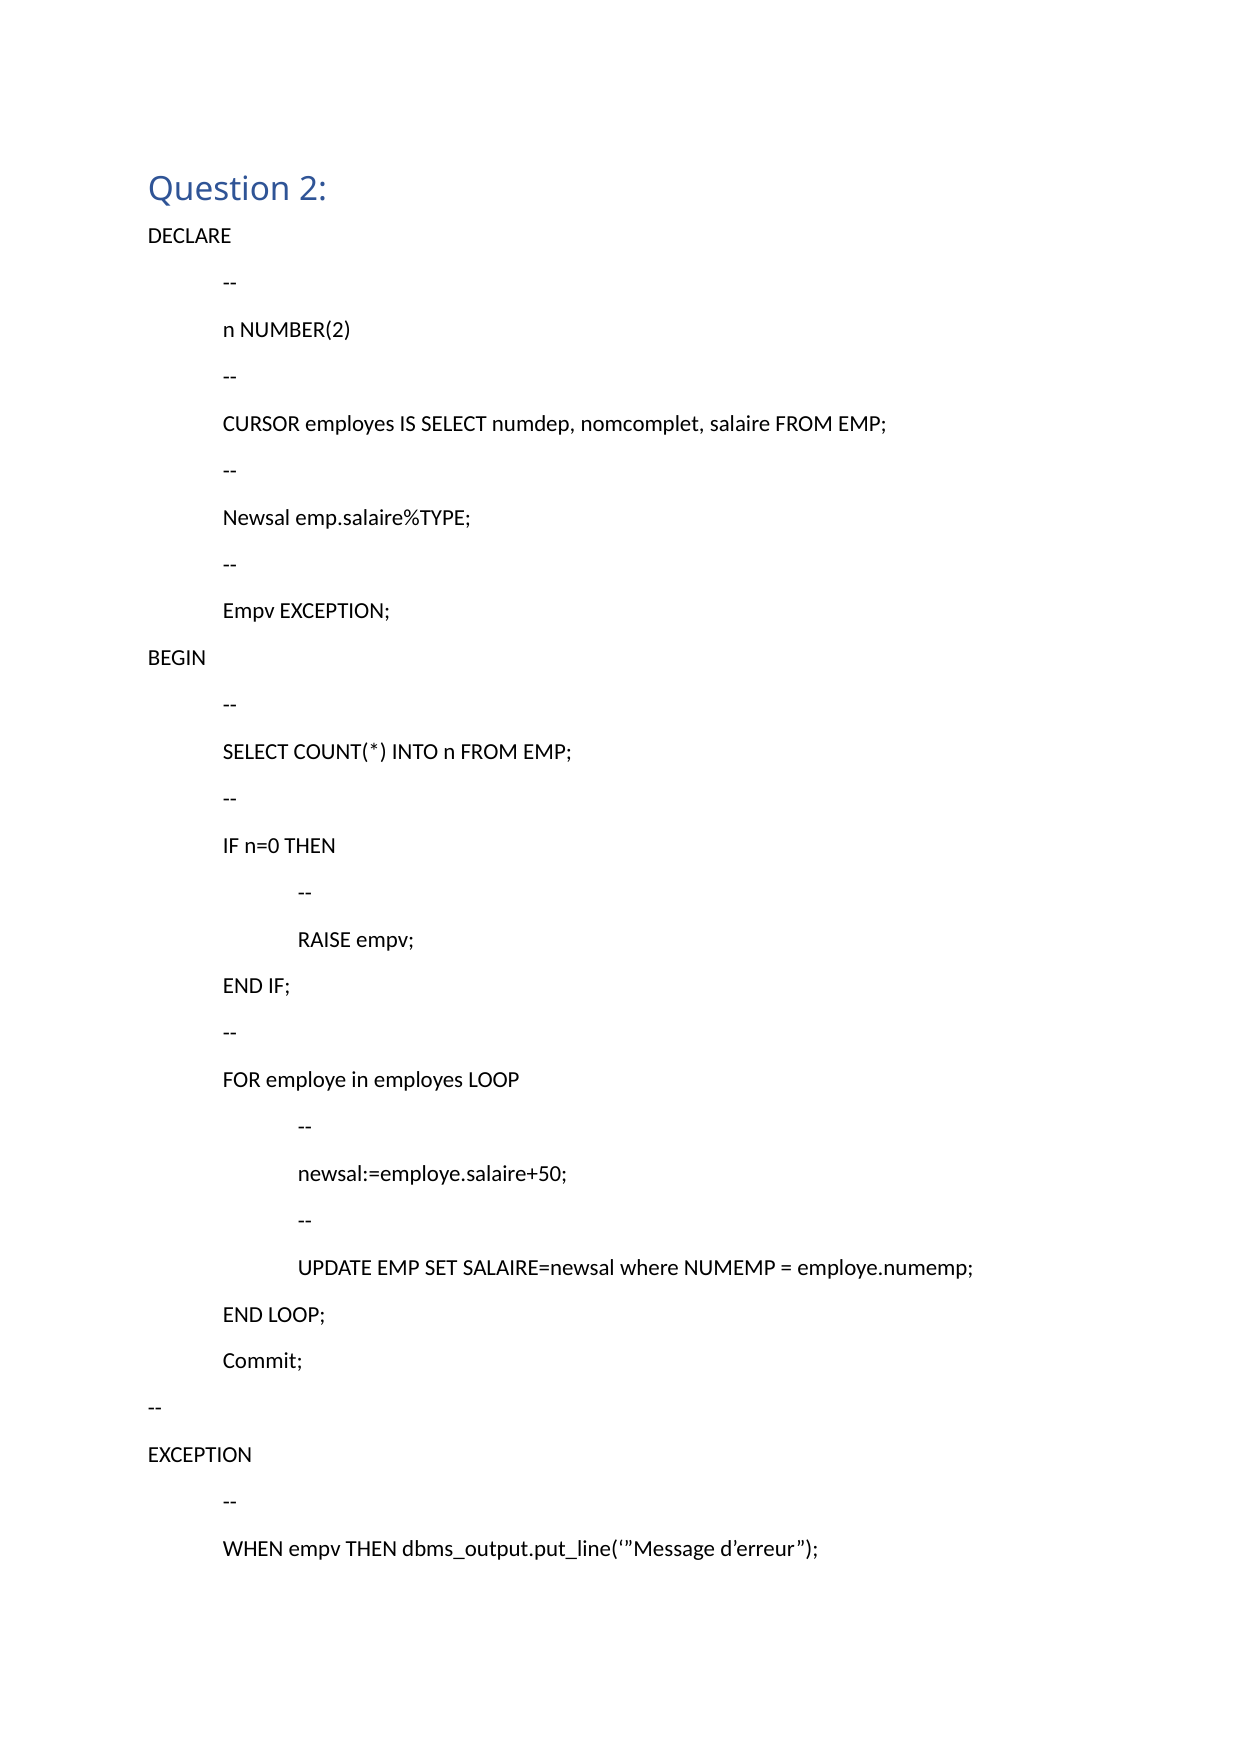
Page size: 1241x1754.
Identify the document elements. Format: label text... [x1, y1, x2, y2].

text -- [148, 784, 1093, 812]
text -- [148, 1393, 1093, 1421]
text -- [148, 362, 1093, 390]
text END IF; [148, 972, 1093, 999]
text Commit; [148, 1347, 1093, 1374]
text -- [148, 1112, 1093, 1140]
text -- [148, 550, 1093, 578]
text DECLARE [148, 222, 1093, 249]
text BEGIN [148, 643, 1093, 671]
text EXCEPTION [148, 1440, 1093, 1468]
text -- [148, 1206, 1093, 1234]
text RAISE empv; [148, 925, 1093, 953]
text Newsal emp.salaire%TYPE; [148, 503, 1093, 531]
text -- [148, 1487, 1093, 1515]
text FOR employe in employes LOOP [148, 1065, 1093, 1093]
text n NUMBER(2) [148, 315, 1093, 343]
text CURSOR employes IS SELECT numdep, nomcomplet, salaire FROM EMP; [148, 409, 1093, 437]
subtitle Question 2: [148, 164, 1093, 210]
text END LOOP; [148, 1300, 1093, 1328]
text -- [148, 690, 1093, 718]
text newsal:=employe.salaire+50; [148, 1159, 1093, 1187]
text -- [148, 878, 1093, 906]
text Empv EXCEPTION; [148, 597, 1093, 624]
text UPDATE EMP SET SALAIRE=newsal where NUMEMP = employe.numemp; [148, 1253, 1093, 1281]
text -- [148, 268, 1093, 296]
text -- [148, 456, 1093, 484]
text IF n=0 THEN [148, 831, 1093, 859]
text -- [148, 1018, 1093, 1046]
text WHEN empv THEN dbms_output.put_line(‘”Message d’erreur”); [148, 1534, 1093, 1562]
text SELECT COUNT(*) INTO n FROM EMP; [148, 737, 1093, 765]
